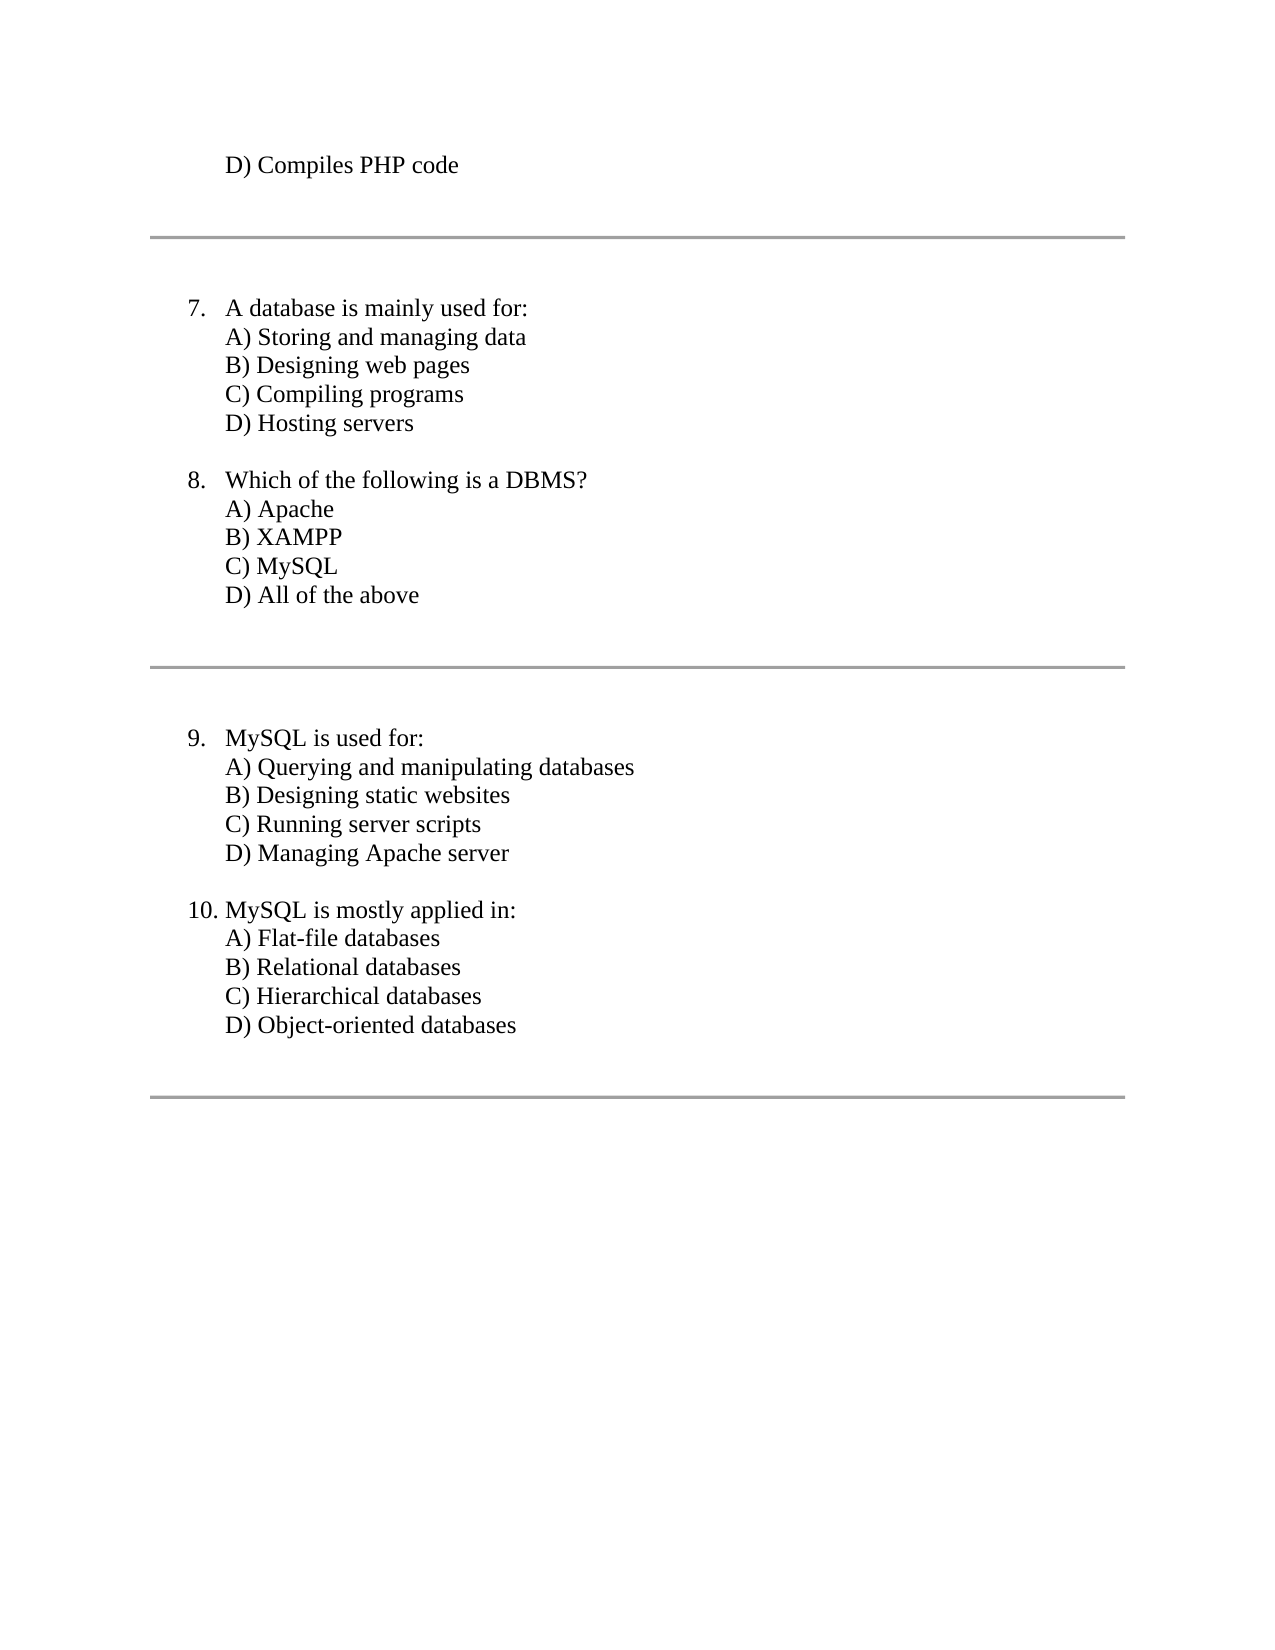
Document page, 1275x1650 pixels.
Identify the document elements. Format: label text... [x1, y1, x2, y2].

list MySQL is mostly applied in: A) Flat-file databases B) Relational databases C) Hierarchical databases D) Object-oriented databases [187, 895, 1125, 1067]
list MySQL is used for: A) Querying and manipulating databases B) Designing static websites C) Running server scripts D) Managing Apache server [187, 723, 1125, 895]
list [187, 150, 1125, 207]
list Which of the following is a DBMS? A) Apache B) XAMPP C) MySQL D) All of the above [187, 465, 1125, 637]
list A database is mainly used for: A) Storing and managing data B) Designing web pages C) Compiling programs D) Hosting servers [187, 293, 1125, 465]
